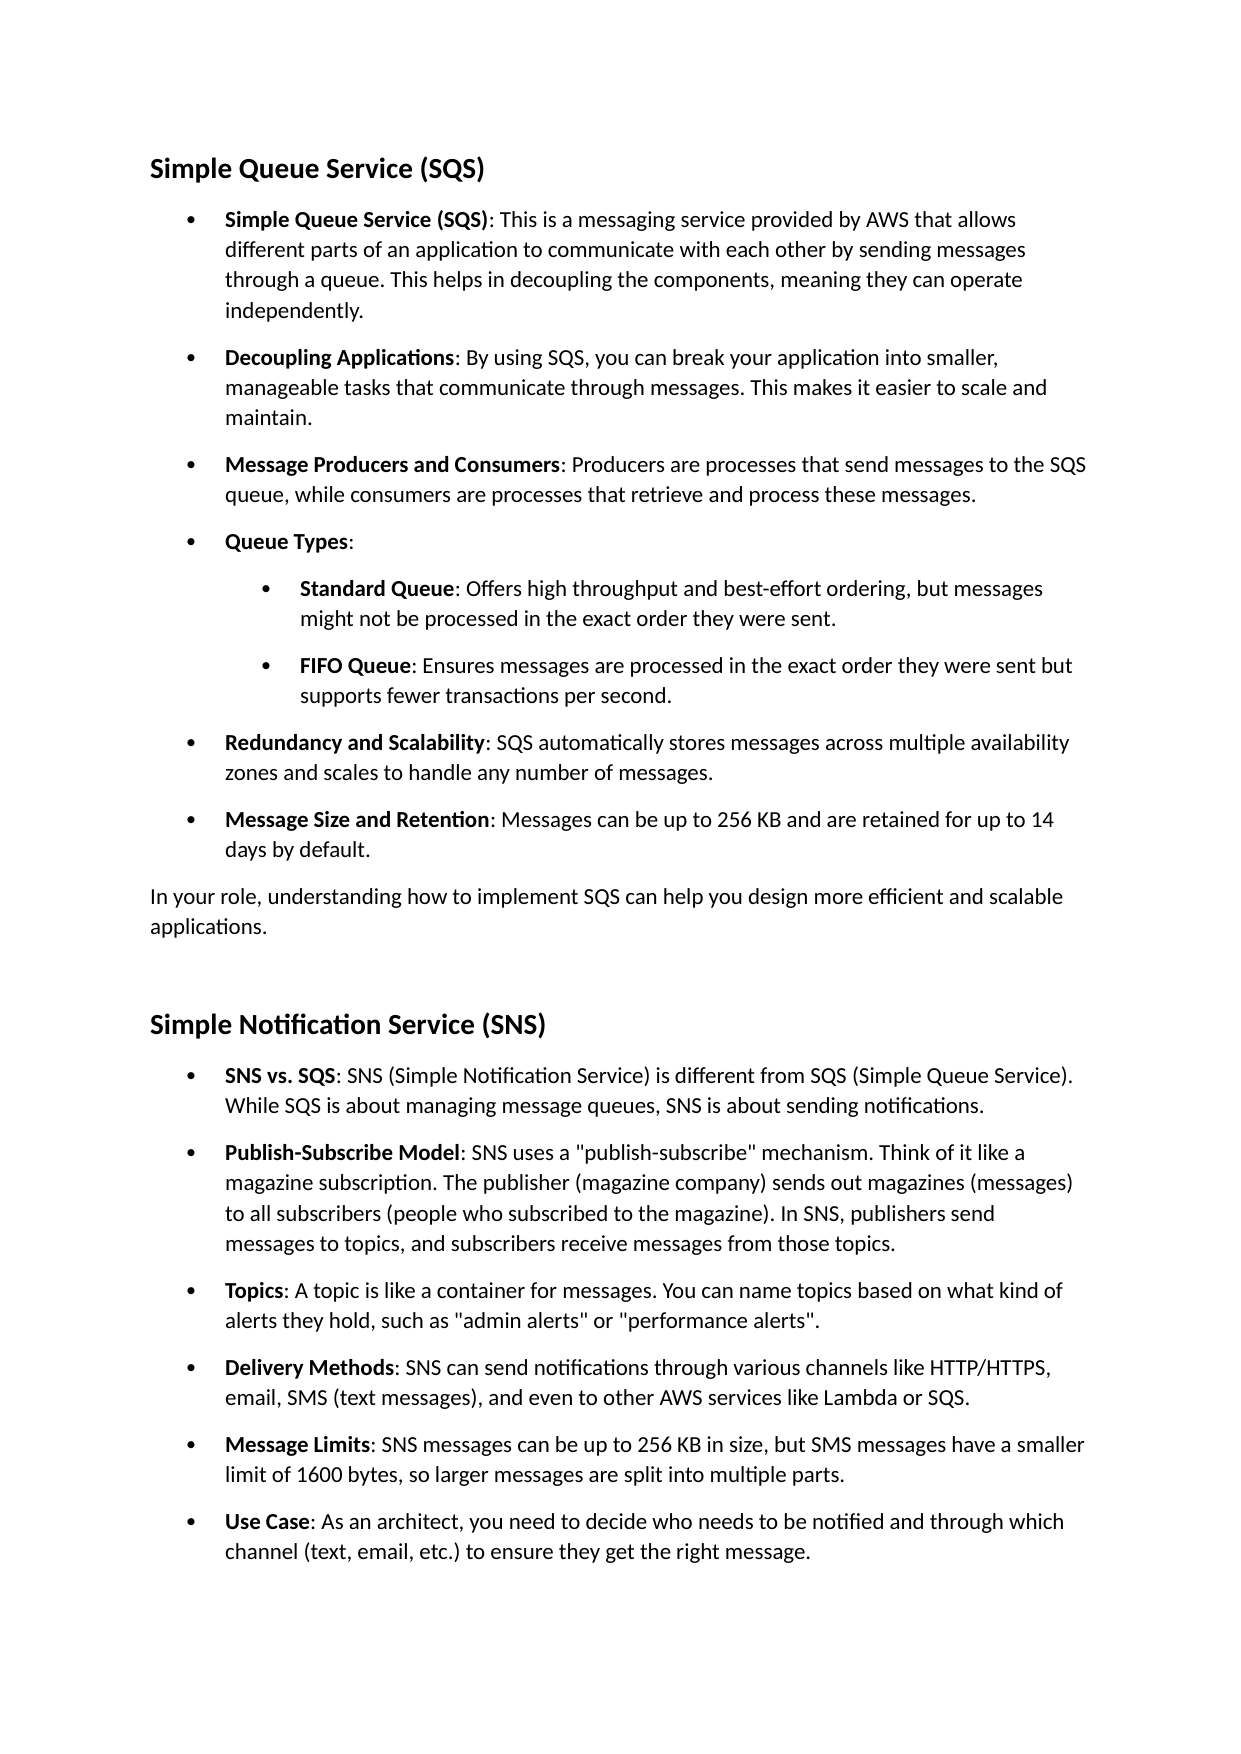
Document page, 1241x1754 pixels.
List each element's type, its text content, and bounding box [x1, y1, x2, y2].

text Simple Queue Service (SQS) [150, 150, 1090, 186]
list Message Size and Retention: Messages can be up to 256 KB and are retained for up to 14 days by default. [187, 805, 1090, 863]
list Standard Queue: Offers high throughput and best-effort ordering, but messages might not be processed in the exact order they were sent. [262, 574, 1090, 632]
text Simple Notification Service (SNS) [150, 1006, 1090, 1042]
list FIFO Queue: Ensures messages are processed in the exact order they were sent but supports fewer transactions per second. [262, 651, 1090, 709]
list Use Case: As an architect, you need to decide who needs to be notified and through which channel (text, email, etc.) to ensure they get the right message. [187, 1507, 1090, 1596]
list Simple Queue Service (SQS): This is a messaging service provided by AWS that allows different parts of an application to communicate with each other by sending messages through a queue. This helps in decoupling the components, meaning they can operate independently. [187, 205, 1090, 324]
list Message Limits: SNS messages can be up to 256 KB in size, but SMS messages have a smaller limit of 1600 bytes, so larger messages are split into multiple parts. [187, 1430, 1090, 1488]
list Message Producers and Consumers: Producers are processes that send messages to the SQS queue, while consumers are processes that retrieve and process these messages. [187, 450, 1090, 508]
list Publish-Subscribe Model: SNS uses a "publish-subscribe" mechanism. Think of it like a magazine subscription. The publisher (magazine company) sends out magazines (messages) to all subscribers (people who subscribed to the magazine). In SNS, publishers send messages to topics, and subscribers receive messages from those topics. [187, 1138, 1090, 1257]
list Topics: A topic is like a container for messages. You can name topics based on what kind of alerts they hold, such as "admin alerts" or "performance alerts". [187, 1276, 1090, 1334]
list Delivery Methods: SNS can send notifications through various channels like HTTP/HTTPS, email, SMS (text messages), and even to other AWS services like Lambda or SQS. [187, 1353, 1090, 1411]
text In your role, understanding how to implement SQS can help you design more efficient and scalable applications. [150, 882, 1090, 940]
list SNS vs. SQS: SNS (Simple Notification Service) is different from SQS (Simple Queue Service). While SQS is about managing message queues, SNS is about sending notifications. [187, 1061, 1090, 1119]
list Queue Types: [187, 527, 1090, 555]
list Redundancy and Scalability: SQS automatically stores messages across multiple availability zones and scales to handle any number of messages. [187, 728, 1090, 786]
list Decoupling Applications: By using SQS, you can break your application into smaller, manageable tasks that communicate through messages. This makes it easier to scale and maintain. [187, 343, 1090, 431]
